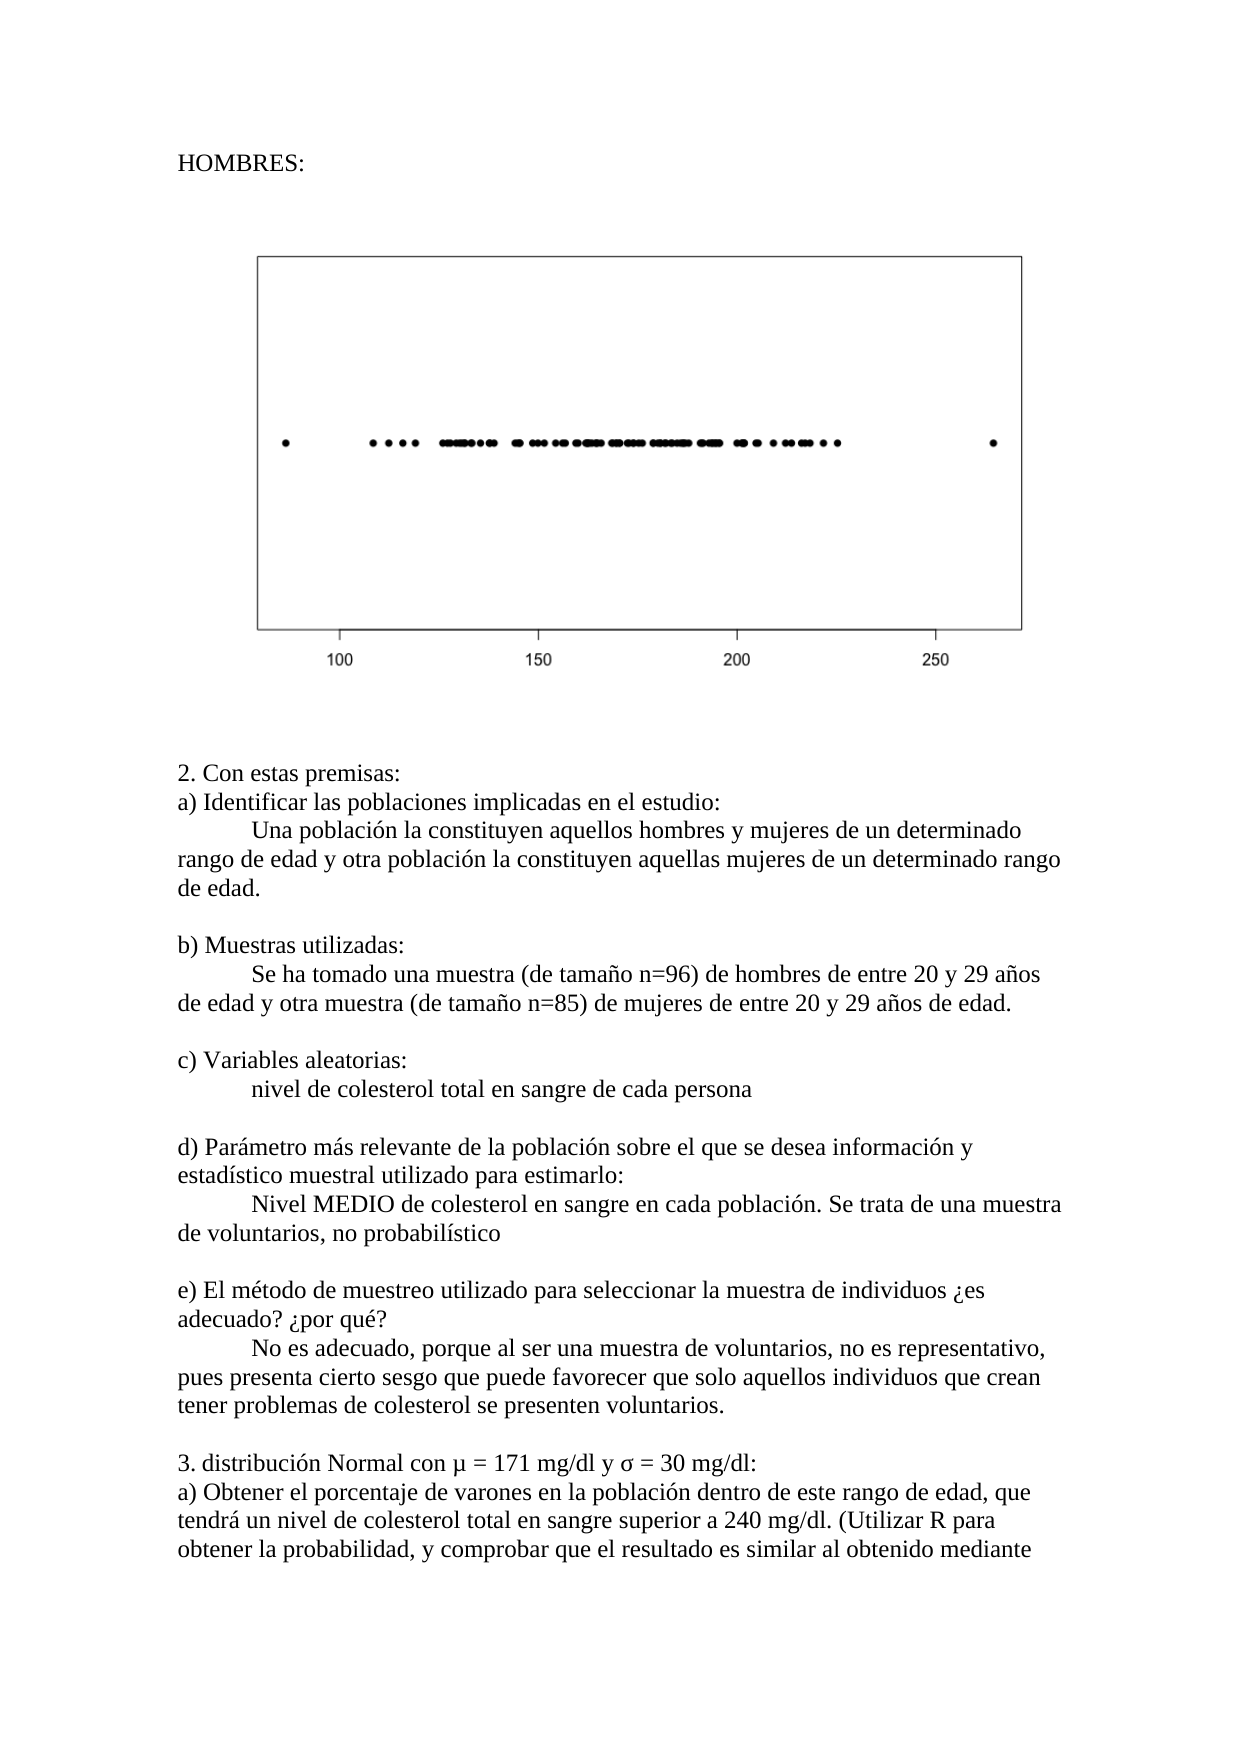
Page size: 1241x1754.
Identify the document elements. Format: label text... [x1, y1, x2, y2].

text Nivel MEDIO de colesterol en sangre en cada población. Se trata de una muestra de voluntarios, no probabilístico [177, 1189, 1063, 1247]
text c) Variables aleatorias: [177, 1046, 1063, 1074]
text a) Identificar las poblaciones implicadas en el estudio: [177, 787, 1063, 816]
text 3. distribución Normal con µ = 171 mg/dl y σ = 30 mg/dl: [177, 1448, 1063, 1477]
text d) Parámetro más relevante de la población sobre el que se desea información y estadístico muestral utilizado para estimarlo: [177, 1132, 1063, 1189]
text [177, 1477, 1063, 1563]
text Se ha tomado una muestra (de tamaño n=96) de hombres de entre 20 y 29 años de edad y otra muestra (de tamaño n=85) de mujeres de entre 20 y 29 años de edad. [177, 959, 1063, 1017]
text 2. Con estas premisas: [177, 758, 1063, 787]
text b) Muestras utilizadas: [177, 931, 1063, 959]
picture [177, 176, 1063, 730]
text HOMBRES: [177, 148, 1063, 176]
text Una población la constituyen aquellos hombres y mujeres de un determinado rango de edad y otra población la constituyen aquellas mujeres de un determinado rango de edad. [177, 816, 1063, 902]
text nivel de colesterol total en sangre de cada persona [177, 1074, 1063, 1103]
text No es adecuado, porque al ser una muestra de voluntarios, no es representativo, pues presenta cierto sesgo que puede favorecer que solo aquellos individuos que crean tener problemas de colesterol se presenten voluntarios. [177, 1333, 1063, 1419]
text e) El método de muestreo utilizado para seleccionar la muestra de individuos ¿es adecuado? ¿por qué? [177, 1276, 1063, 1333]
